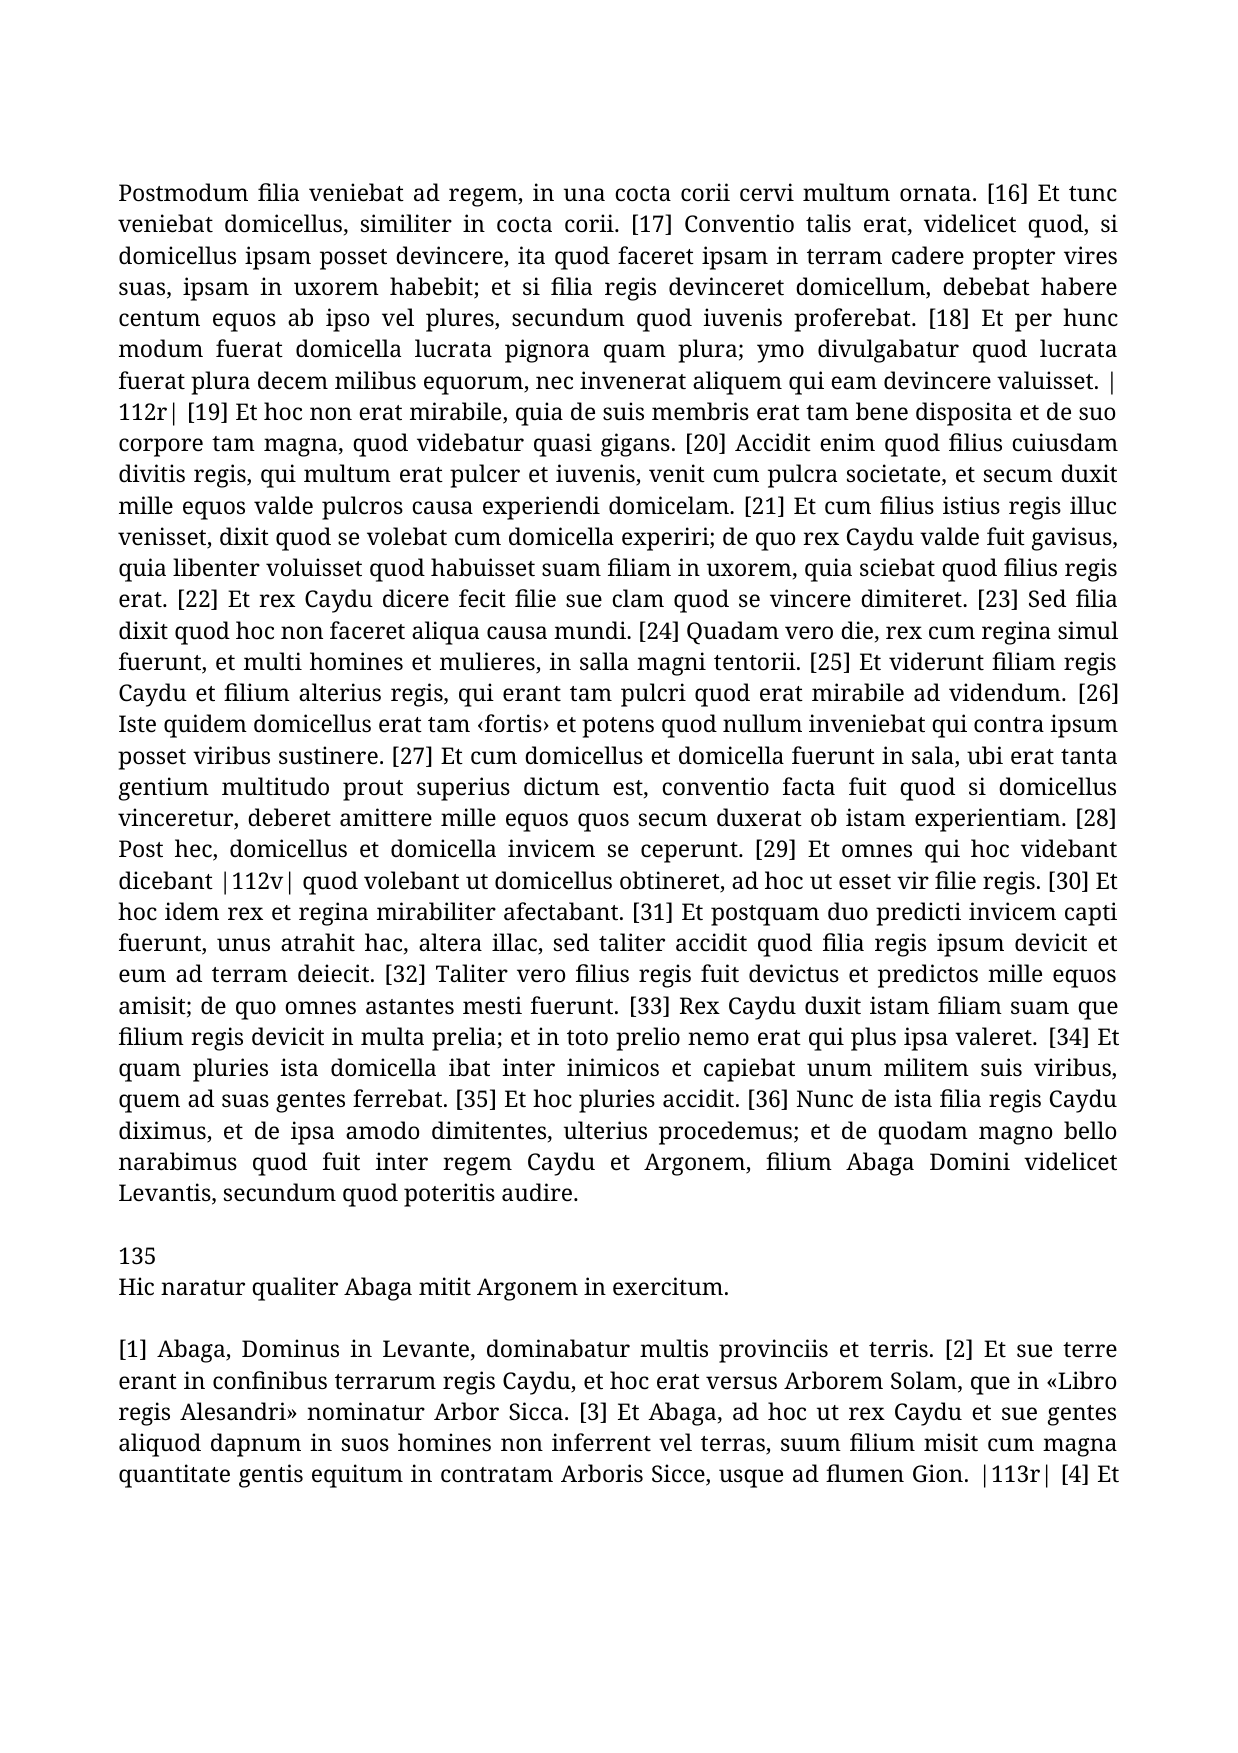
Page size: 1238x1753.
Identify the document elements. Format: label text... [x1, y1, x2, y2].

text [118, 1333, 1119, 1490]
text 135 [118, 1240, 1119, 1271]
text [118, 177, 1119, 1208]
text Hic naratur qualiter Abaga mitit Argonem in exercitum. [118, 1271, 1119, 1302]
